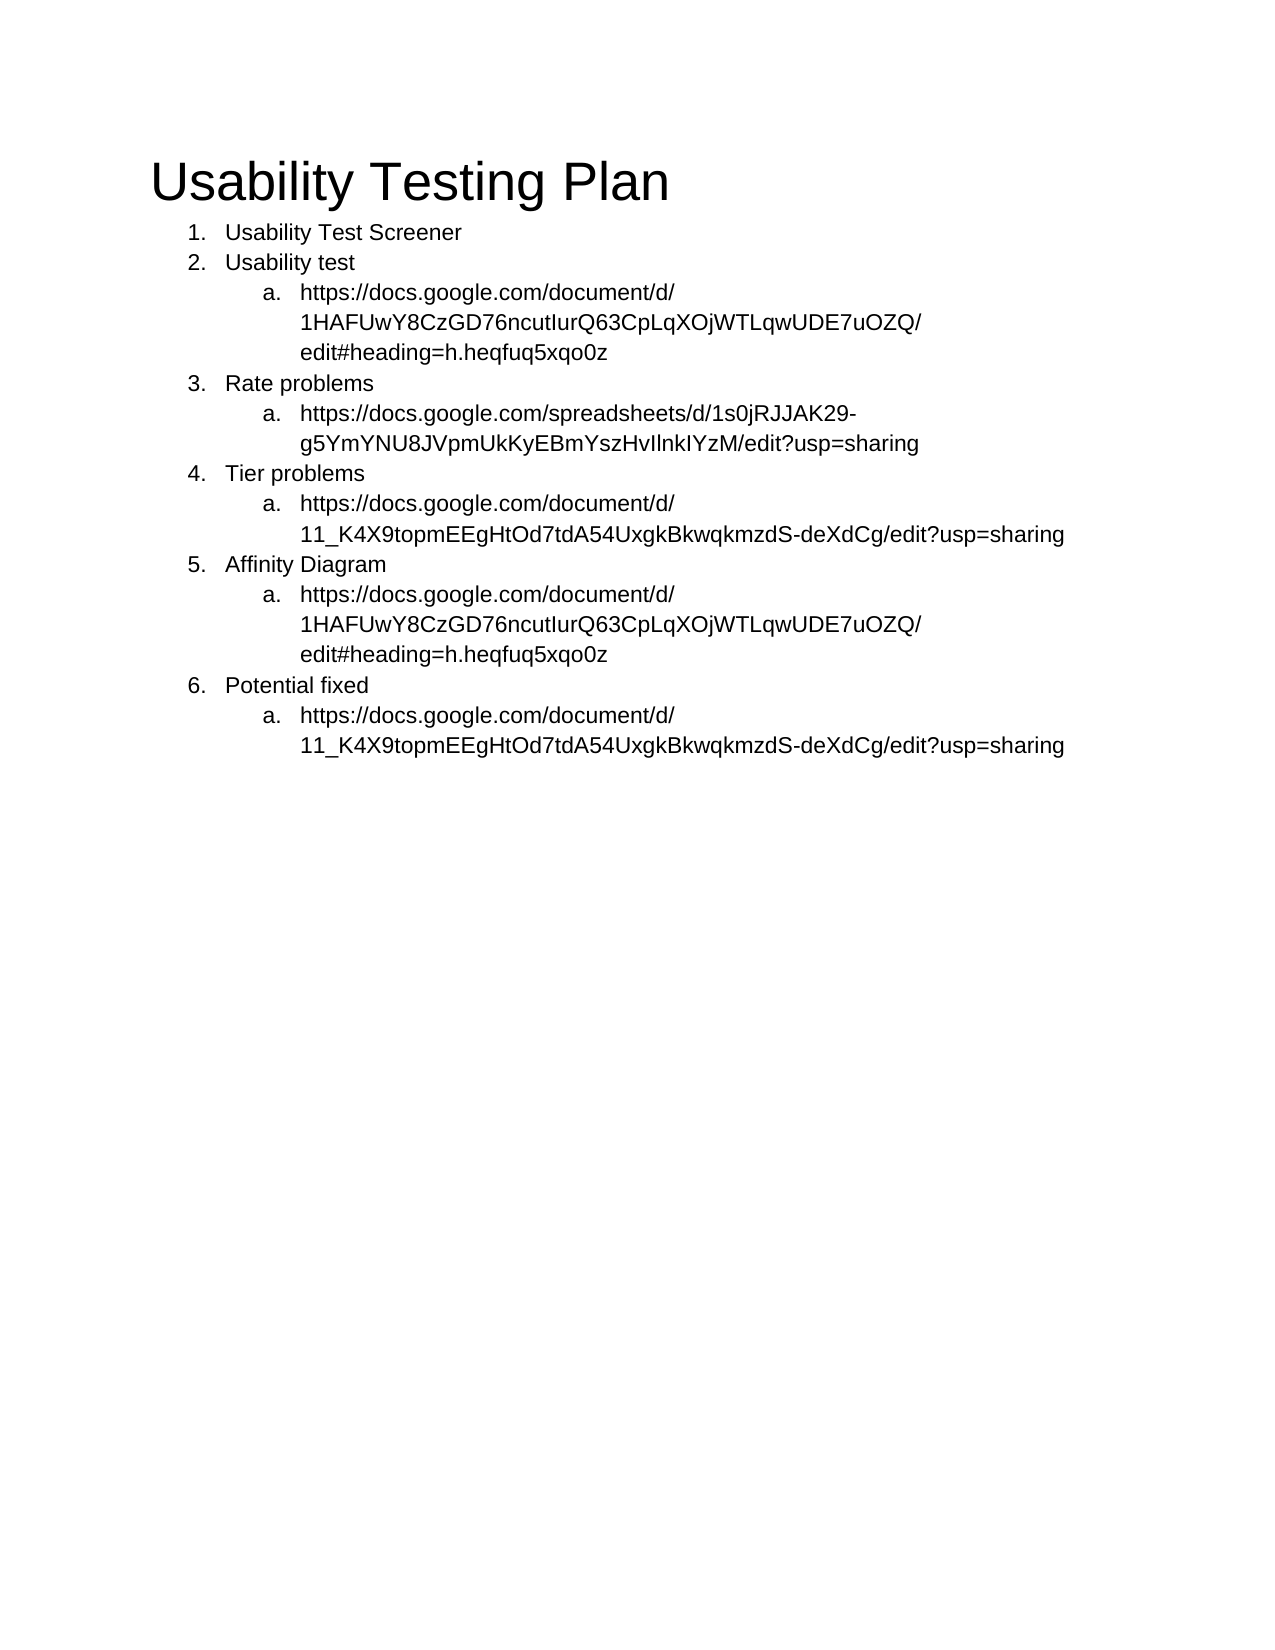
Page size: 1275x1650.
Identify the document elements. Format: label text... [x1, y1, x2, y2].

list Rate problems [187, 369, 1125, 396]
list Tier problems [187, 460, 1125, 487]
list https://docs.google.com/document/d/11_K4X9topmEEgHtOd7tdA54UxgkBkwqkmzdS-deXdCg/edit?usp=sharing [262, 490, 1125, 547]
list Usability Test Screener [187, 218, 1125, 245]
title Usability Testing Plan [150, 150, 1125, 212]
list https://docs.google.com/document/d/11_K4X9topmEEgHtOd7tdA54UxgkBkwqkmzdS-deXdCg/edit?usp=sharing [262, 702, 1125, 758]
list Usability test [187, 249, 1125, 275]
list https://docs.google.com/spreadsheets/d/1s0jRJJAK29-g5YmYNU8JVpmUkKyEBmYszHvIlnkIYzM/edit?usp=sharing [262, 400, 1125, 456]
list Affinity Diagram [187, 551, 1125, 577]
list https://docs.google.com/document/d/1HAFUwY8CzGD76ncutIurQ63CpLqXOjWTLqwUDE7uOZQ/edit#heading=h.heqfuq5xqo0z [262, 279, 1125, 366]
list https://docs.google.com/document/d/1HAFUwY8CzGD76ncutIurQ63CpLqXOjWTLqwUDE7uOZQ/edit#heading=h.heqfuq5xqo0z [262, 581, 1125, 668]
list Potential fixed [187, 672, 1125, 698]
